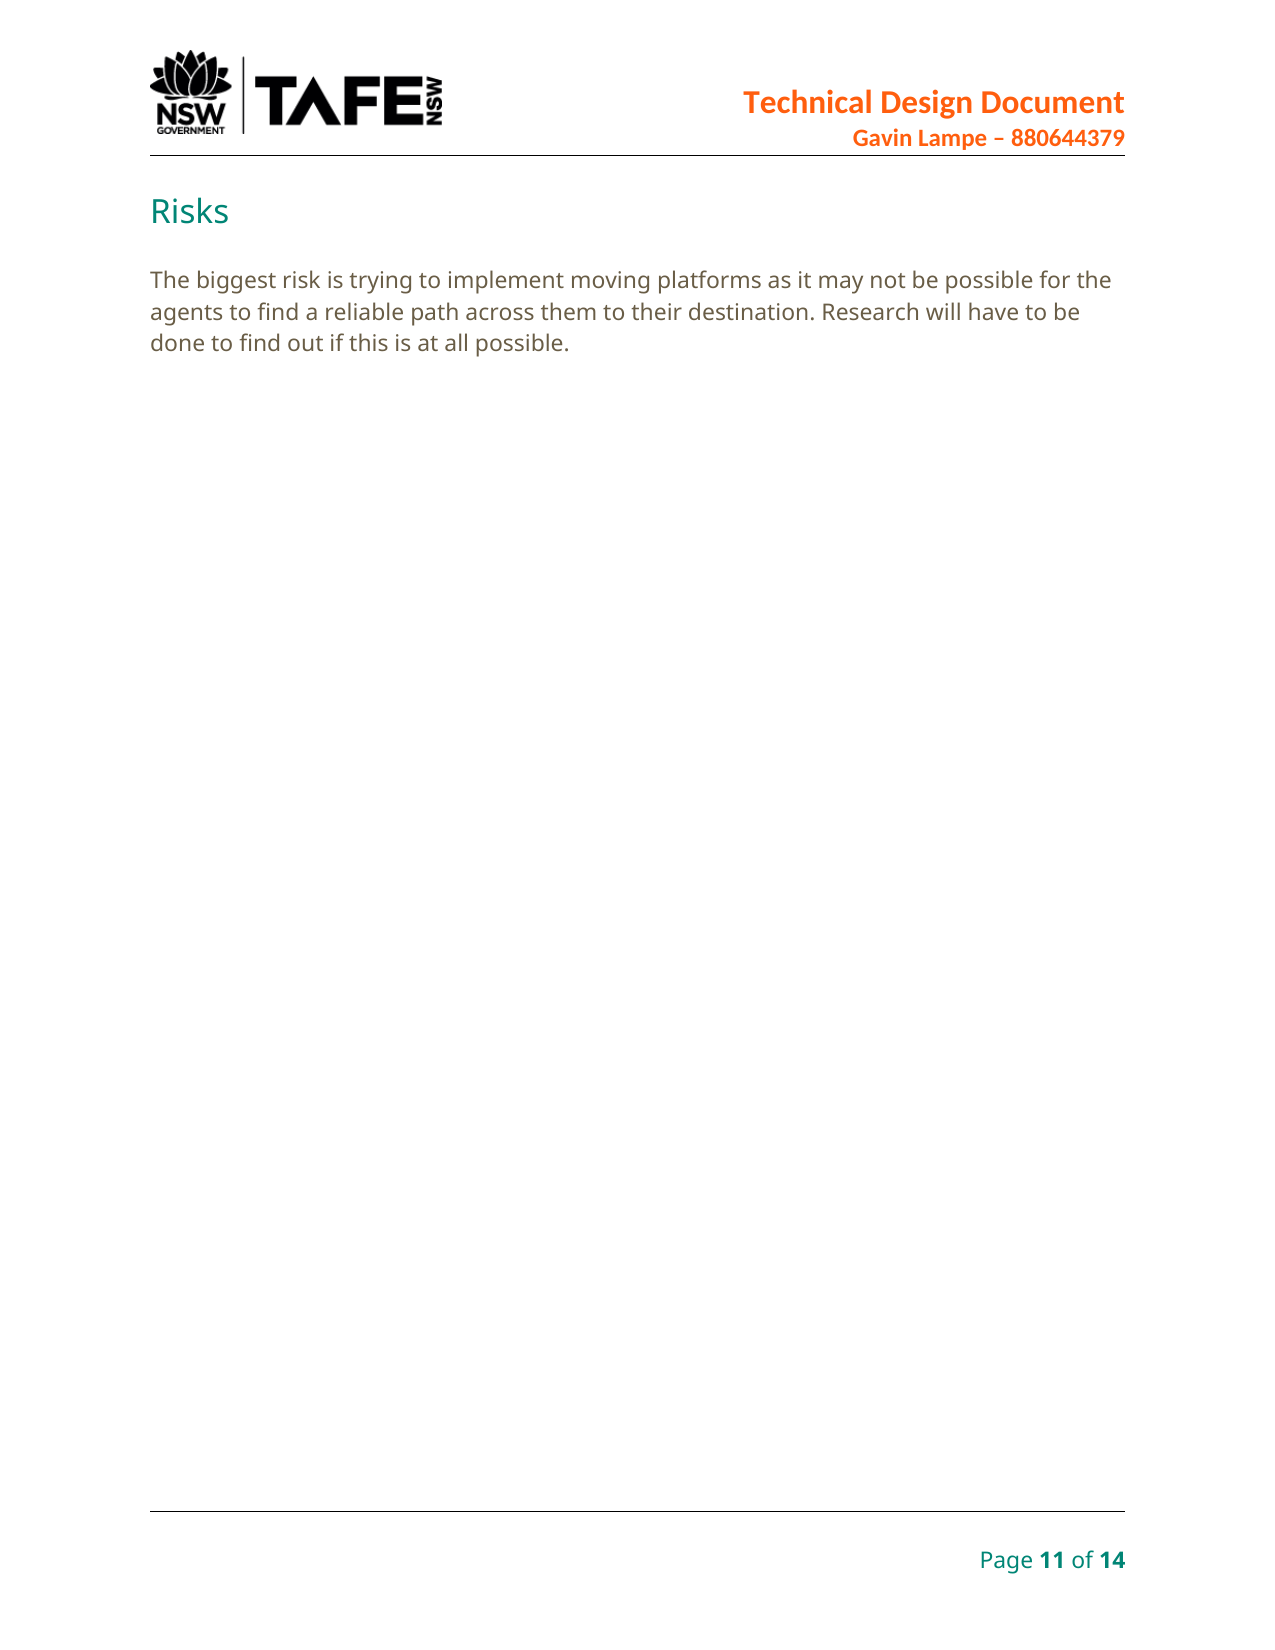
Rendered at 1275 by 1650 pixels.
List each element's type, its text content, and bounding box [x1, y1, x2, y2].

text The biggest risk is trying to implement moving platforms as it may not be possible for the agents to find a reliable path across them to their destination. Research will have to be done to find out if this is at all possible. [150, 264, 1125, 358]
picture [150, 50, 442, 134]
subtitle Risks [150, 188, 1125, 233]
